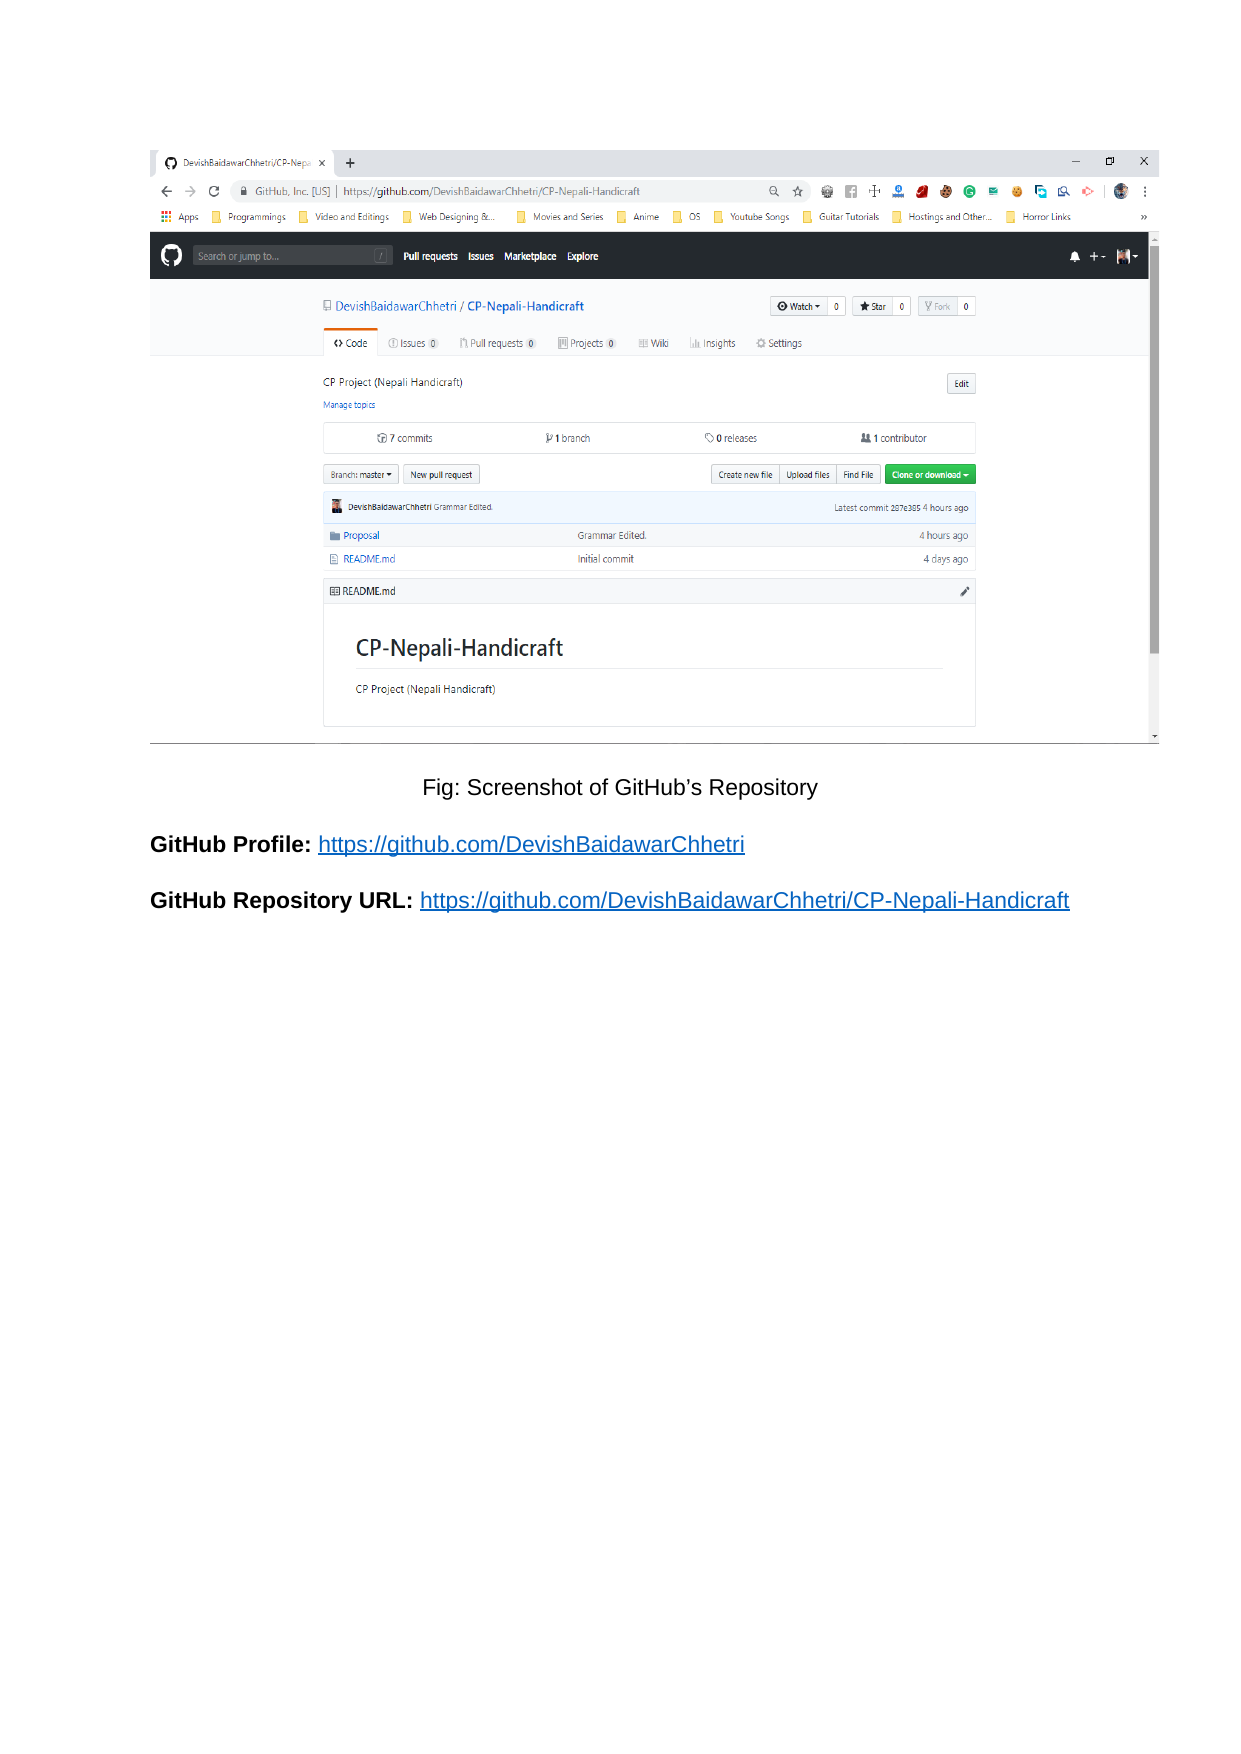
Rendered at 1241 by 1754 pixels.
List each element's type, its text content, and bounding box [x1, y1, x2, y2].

text Fig: Screenshot of GitHub’s Repository [150, 774, 1090, 801]
picture [150, 150, 1160, 744]
text GitHub Profile: https://github.com/DevishBaidawarChhetri [150, 831, 1090, 857]
text GitHub Repository URL: https://github.com/DevishBaidawarChhetri/CP-Nepali-Handicraft [150, 887, 1090, 913]
